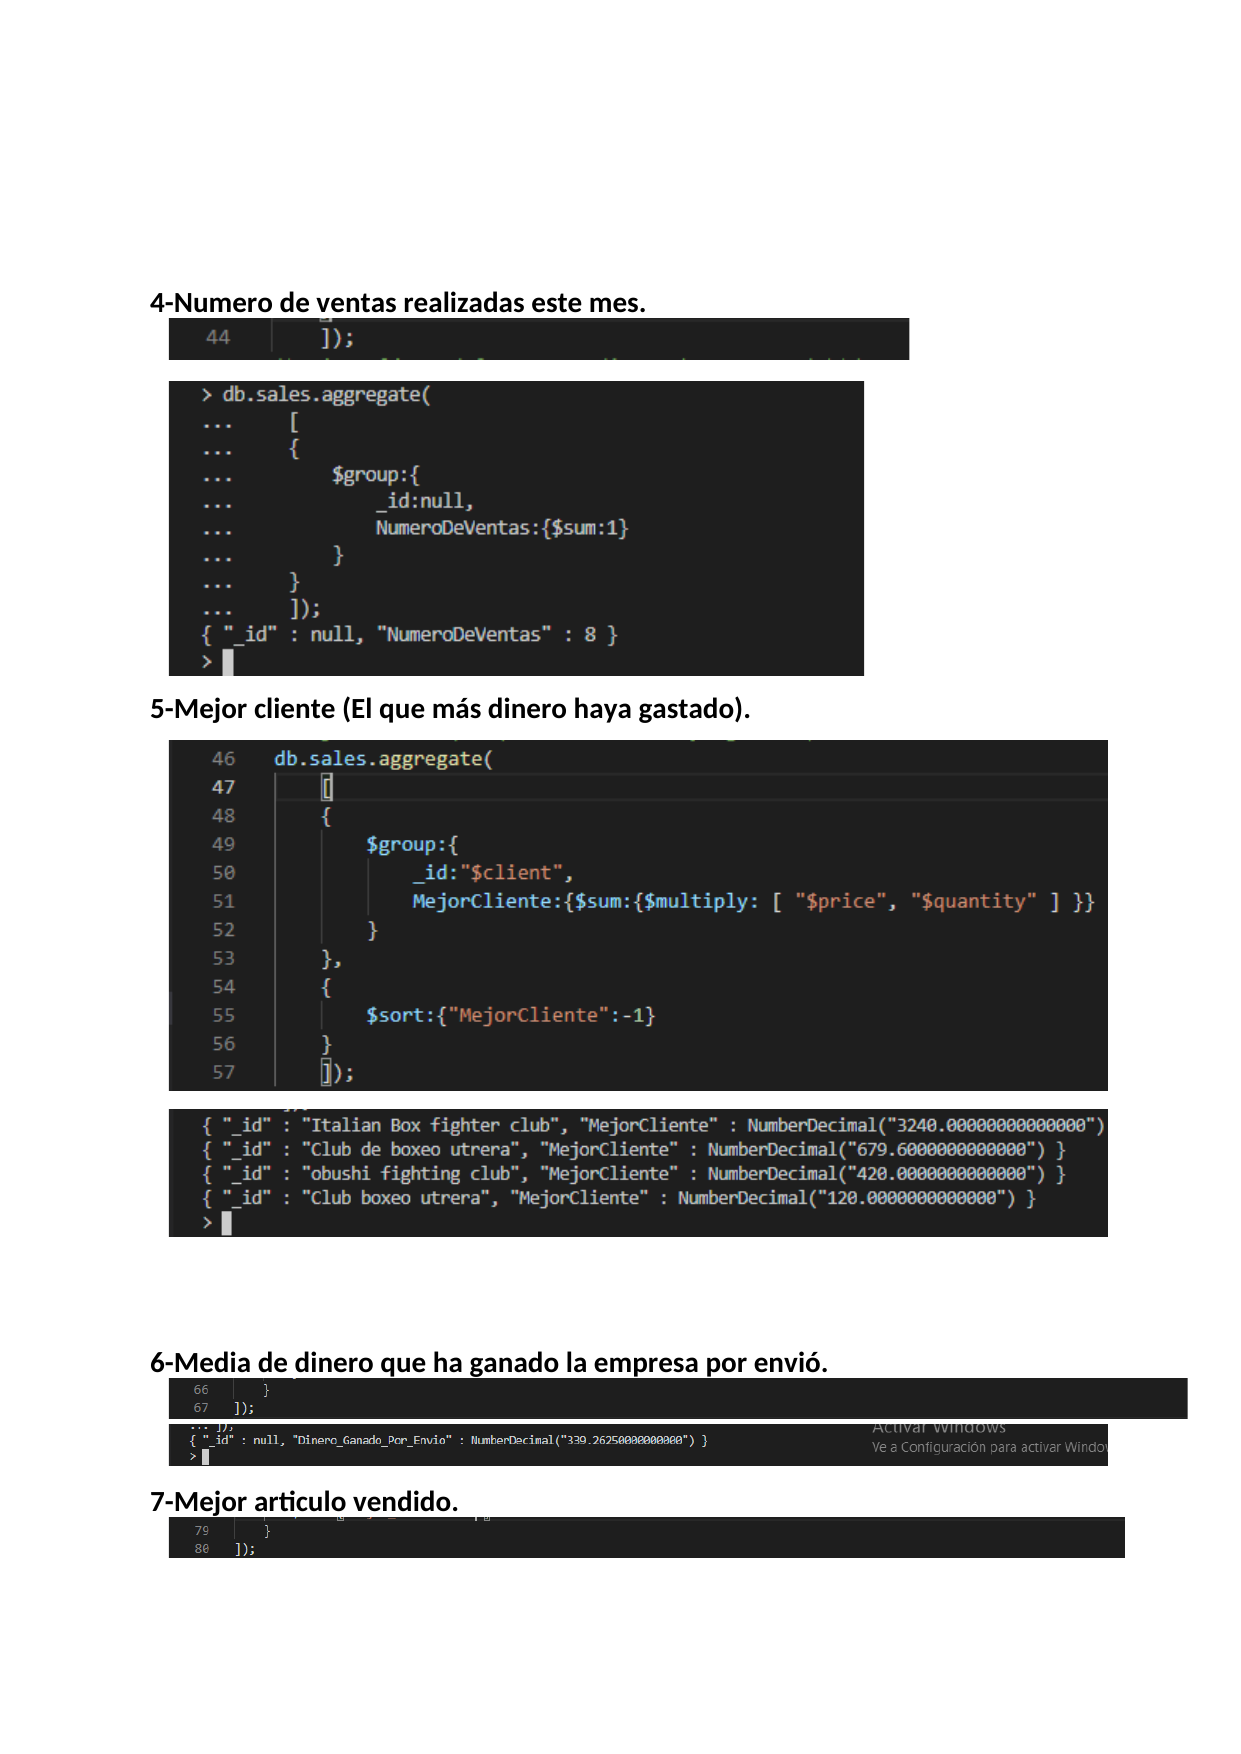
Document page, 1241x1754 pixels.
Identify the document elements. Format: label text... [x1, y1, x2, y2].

text 5-Mejor cliente (El que más dinero haya gastado). [150, 694, 1090, 724]
text 7-Mejor articulo vendido. [150, 1488, 1090, 1517]
text 6-Media de dinero que ha ganado la empresa por envió. [150, 1349, 1090, 1378]
text 4-Numero de ventas realizadas este mes. [150, 289, 1090, 319]
